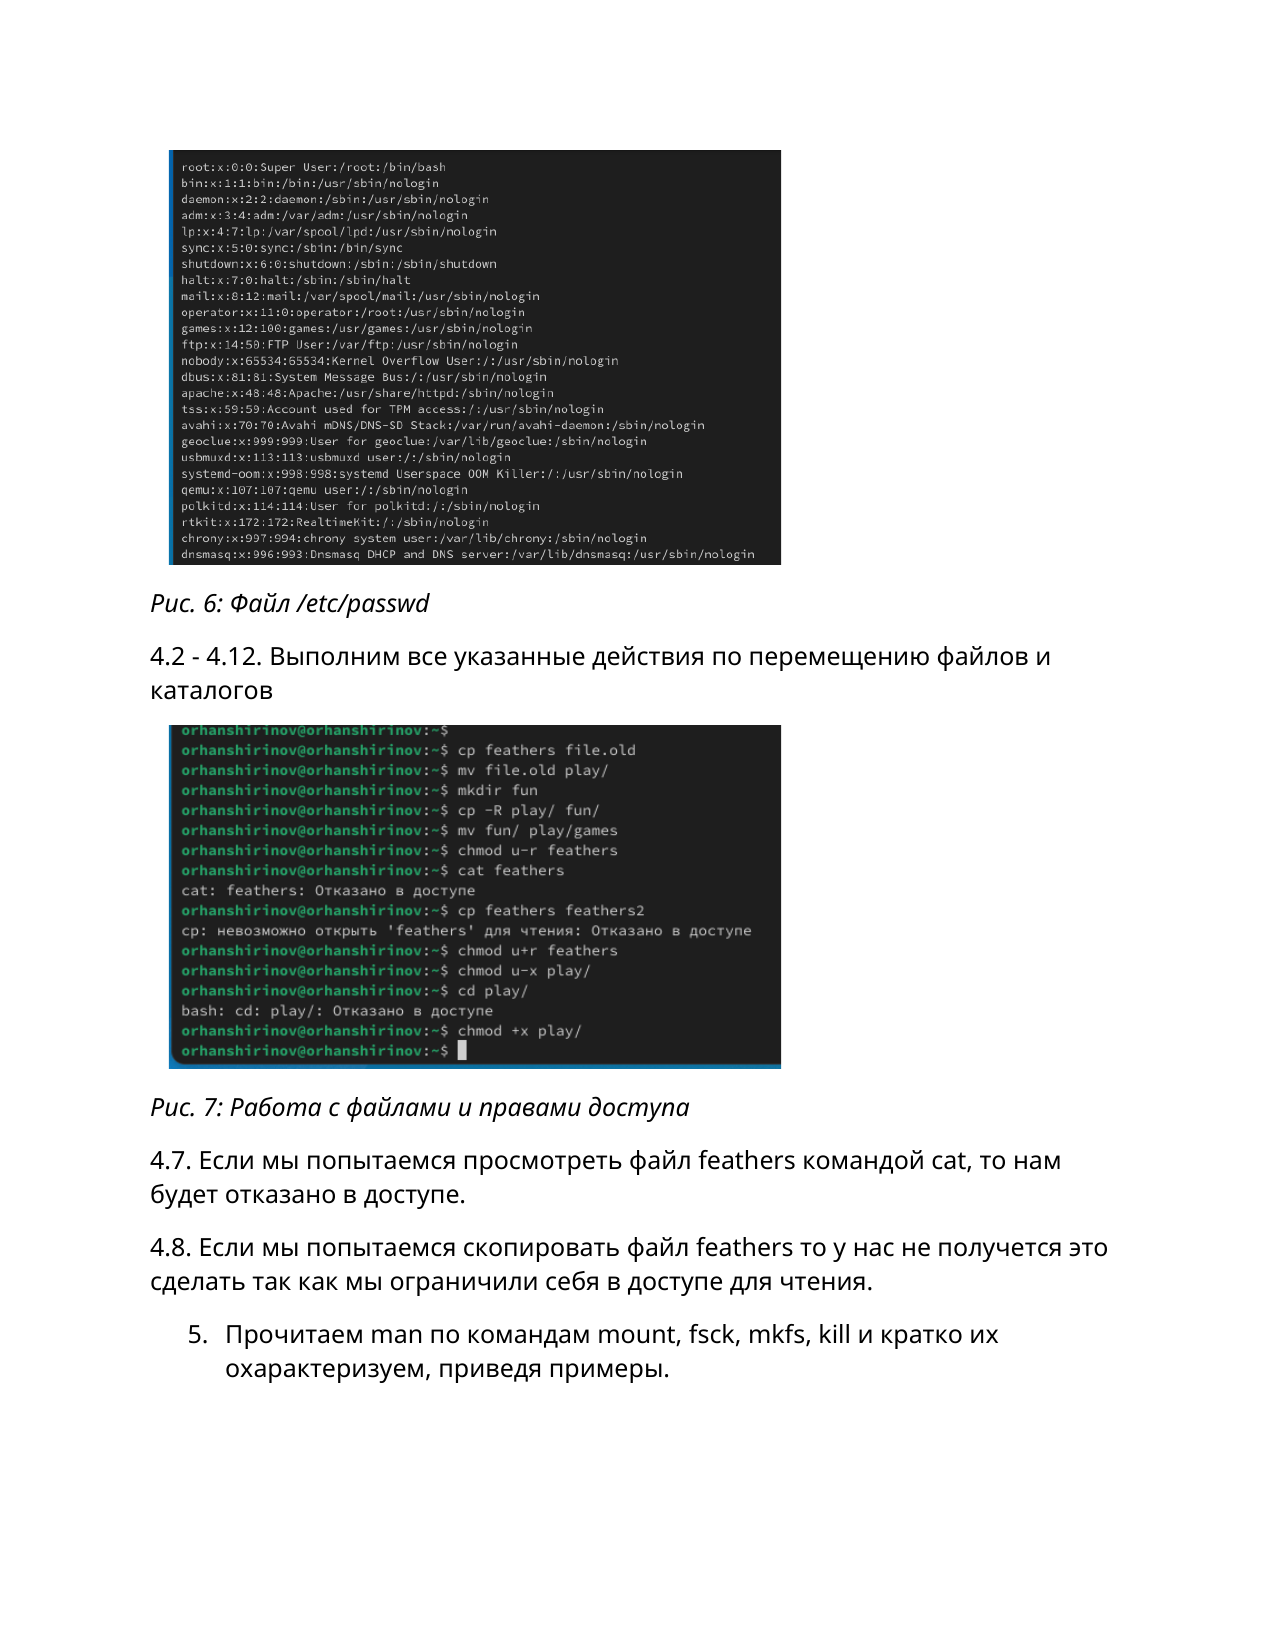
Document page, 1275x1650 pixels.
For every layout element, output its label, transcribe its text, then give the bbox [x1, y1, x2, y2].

text 4.7. Если мы попытаемся просмотреть файл feathers командой cat, то нам будет отказано в доступе. [150, 1142, 1125, 1211]
text Рис. 7: Работа с файлами и правами доступа [150, 1090, 1125, 1124]
text Рис. 6: Файл /etc/passwd [150, 586, 1125, 620]
text 4.2 - 4.12. Выполним все указанные действия по перемещению файлов и каталогов [150, 638, 1125, 707]
picture [168, 150, 782, 565]
picture [168, 725, 782, 1069]
text 4.8. Если мы попытаемся скопировать файл feathers то у нас не получется это сделать так как мы ограничили себя в доступе для чтения. [150, 1229, 1125, 1297]
list Прочитаем man по командам mount, fsck, mkfs, kill и кратко их охарактеризуем, приведя примеры. [187, 1316, 1125, 1384]
